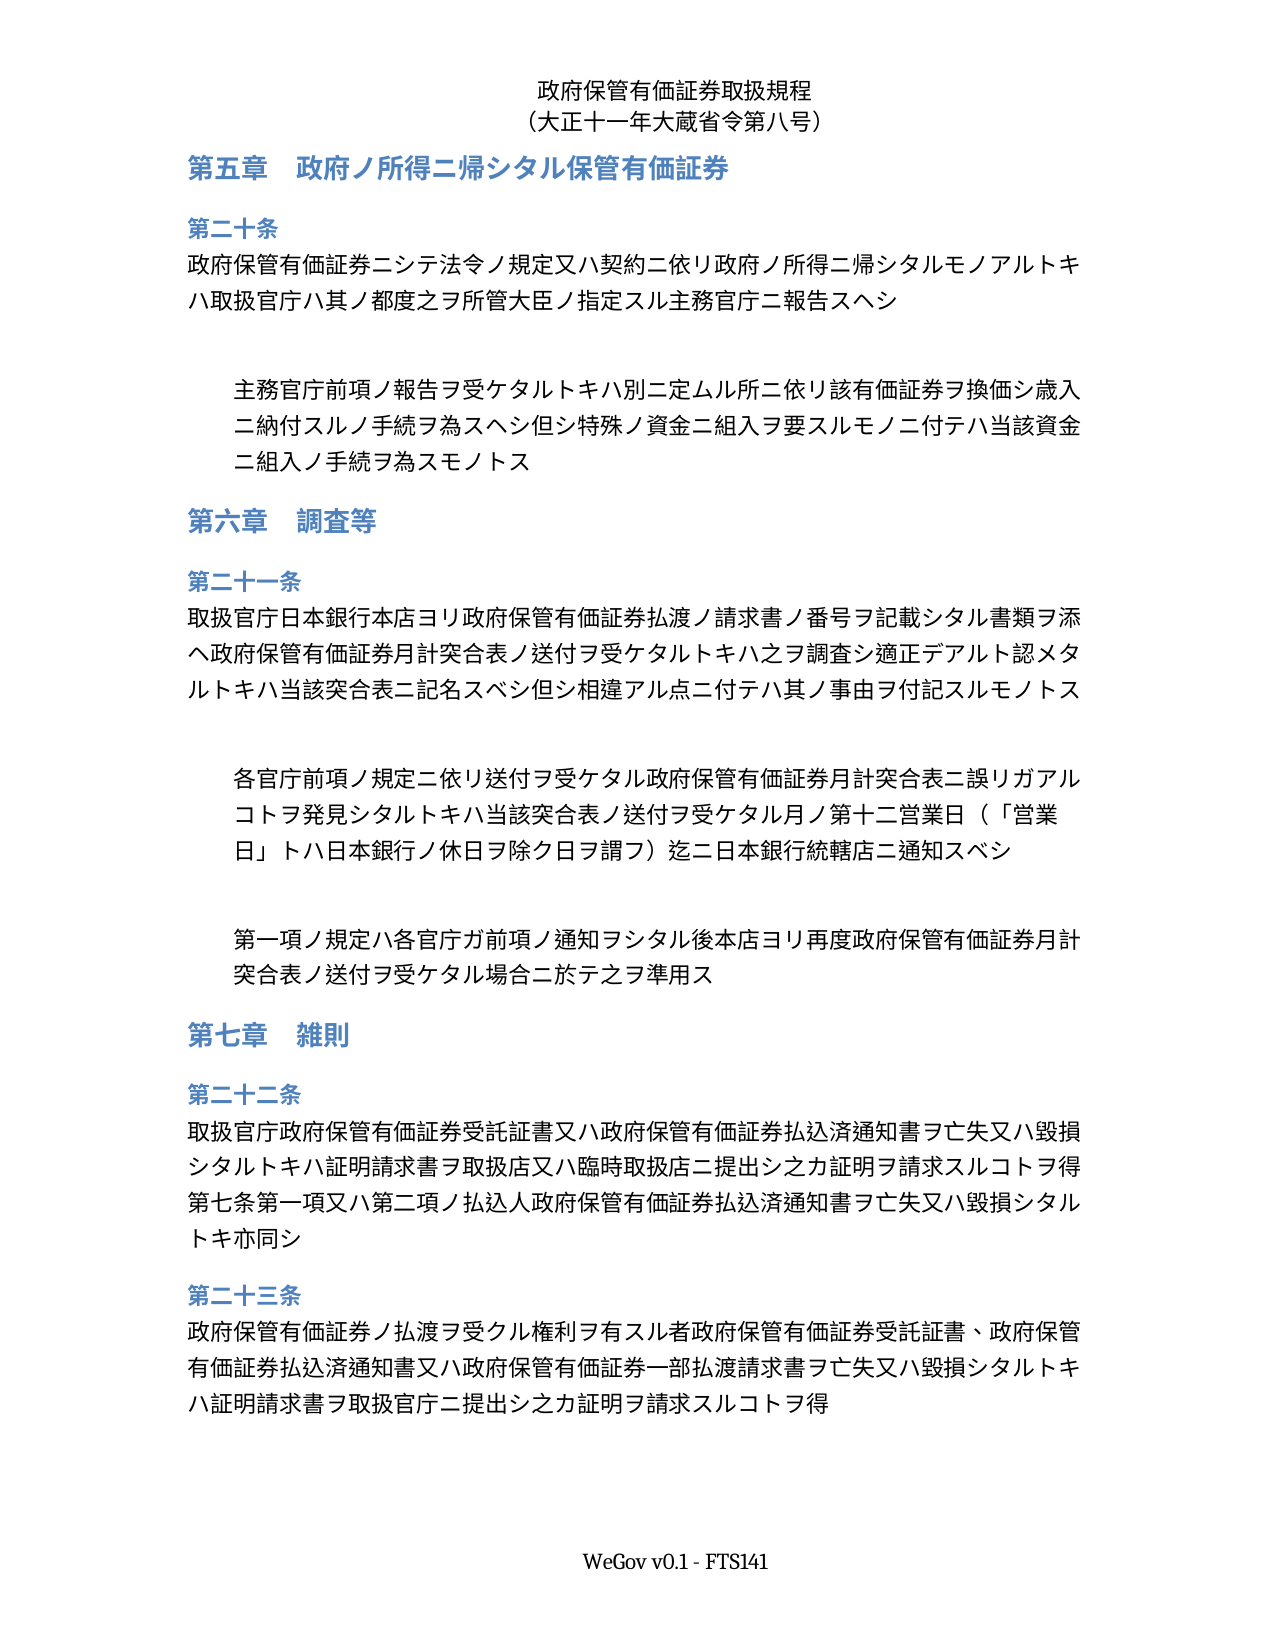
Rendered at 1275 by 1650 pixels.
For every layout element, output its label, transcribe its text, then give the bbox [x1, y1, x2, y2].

subtitle 第二十二条 [187, 1079, 1087, 1111]
text 第一項ノ規定ハ各官庁ガ前項ノ通知ヲシタル後本店ヨリ再度政府保管有価証券月計突合表ノ送付ヲ受ケタル場合ニ於テ之ヲ準用ス [233, 923, 1087, 991]
text 取扱官庁政府保管有価証券受託証書又ハ政府保管有価証券払込済通知書ヲ亡失又ハ毀損シタルトキハ証明請求書ヲ取扱店又ハ臨時取扱店ニ提出シ之カ証明ヲ請求スルコトヲ得第七条第一項又ハ第二項ノ払込人政府保管有価証券払込済通知書ヲ亡失又ハ毀損シタルトキ亦同シ [187, 1115, 1087, 1254]
subtitle 第六章 調査等 [187, 503, 1087, 539]
subtitle 第七章 雑則 [187, 1016, 1087, 1053]
text 主務官庁前項ノ報告ヲ受ケタルトキハ別ニ定ムル所ニ依リ該有価証券ヲ換価シ歳入ニ納付スルノ手続ヲ為スヘシ但シ特殊ノ資金ニ組入ヲ要スルモノニ付テハ当該資金ニ組入ノ手続ヲ為スモノトス [233, 374, 1087, 477]
text 各官庁前項ノ規定ニ依リ送付ヲ受ケタル政府保管有価証券月計突合表ニ誤リガアルコトヲ発見シタルトキハ当該突合表ノ送付ヲ受ケタル月ノ第十二営業日（「営業日」トハ日本銀行ノ休日ヲ除ク日ヲ謂フ）迄ニ日本銀行統轄店ニ通知スベシ [233, 763, 1087, 866]
subtitle 第五章 政府ノ所得ニ帰シタル保管有価証券 [187, 150, 1087, 187]
subtitle 第二十三条 [187, 1280, 1087, 1311]
text 政府保管有価証券ノ払渡ヲ受クル権利ヲ有スル者政府保管有価証券受託証書、政府保管有価証券払込済通知書又ハ政府保管有価証券一部払渡請求書ヲ亡失又ハ毀損シタルトキハ証明請求書ヲ取扱官庁ニ提出シ之カ証明ヲ請求スルコトヲ得 [187, 1316, 1087, 1419]
subtitle 第二十一条 [187, 566, 1087, 597]
text 政府保管有価証券ニシテ法令ノ規定又ハ契約ニ依リ政府ノ所得ニ帰シタルモノアルトキハ取扱官庁ハ其ノ都度之ヲ所管大臣ノ指定スル主務官庁ニ報告スヘシ [187, 249, 1087, 316]
subtitle 第二十条 [187, 213, 1087, 244]
text 取扱官庁日本銀行本店ヨリ政府保管有価証券払渡ノ請求書ノ番号ヲ記載シタル書類ヲ添ヘ政府保管有価証券月計突合表ノ送付ヲ受ケタルトキハ之ヲ調査シ適正デアルト認メタルトキハ当該突合表ニ記名スベシ但シ相違アル点ニ付テハ其ノ事由ヲ付記スルモノトス [187, 602, 1087, 705]
